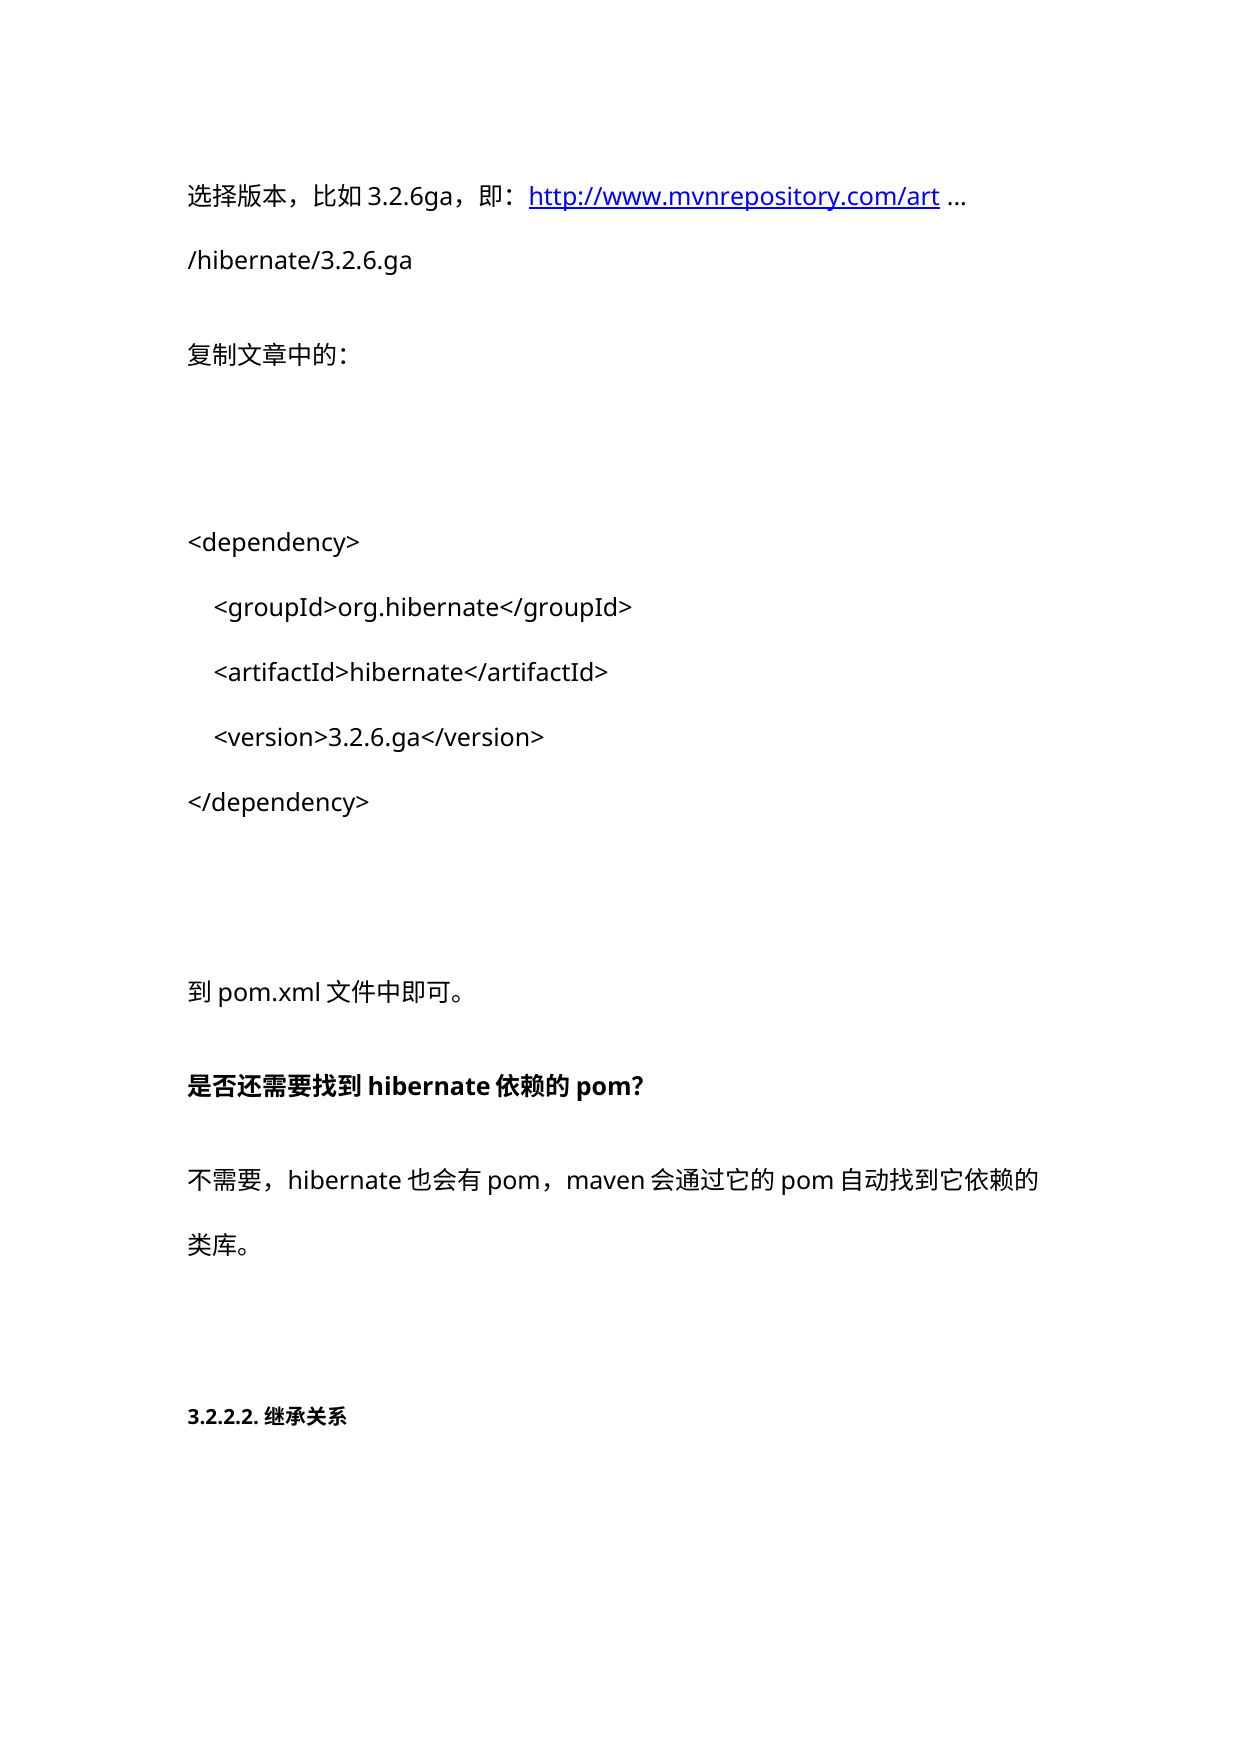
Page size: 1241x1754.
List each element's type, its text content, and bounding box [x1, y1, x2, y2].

text 复制文章中的： [187, 321, 1053, 386]
text </dependency> [187, 769, 1053, 834]
text 选择版本，比如3.2.6ga，即：http://www.mvnrepository.com/art ... /hibernate/3.2.6.ga [187, 162, 1053, 292]
text <version>3.2.6.ga</version> [187, 704, 1053, 769]
text 到pom.xml文件中即可。 [187, 958, 1053, 1023]
text <groupId>org.hibernate</groupId> [187, 574, 1053, 639]
text <dependency> [187, 509, 1053, 574]
text 3.2.2.2. 继承关系 [187, 1399, 1053, 1432]
text <artifactId>hibernate</artifactId> [187, 639, 1053, 704]
text 是否还需要找到hibernate依赖的pom？ [187, 1052, 1053, 1117]
text 不需要，hibernate也会有pom，maven会通过它的pom自动找到它依赖的类库。 [187, 1146, 1053, 1276]
